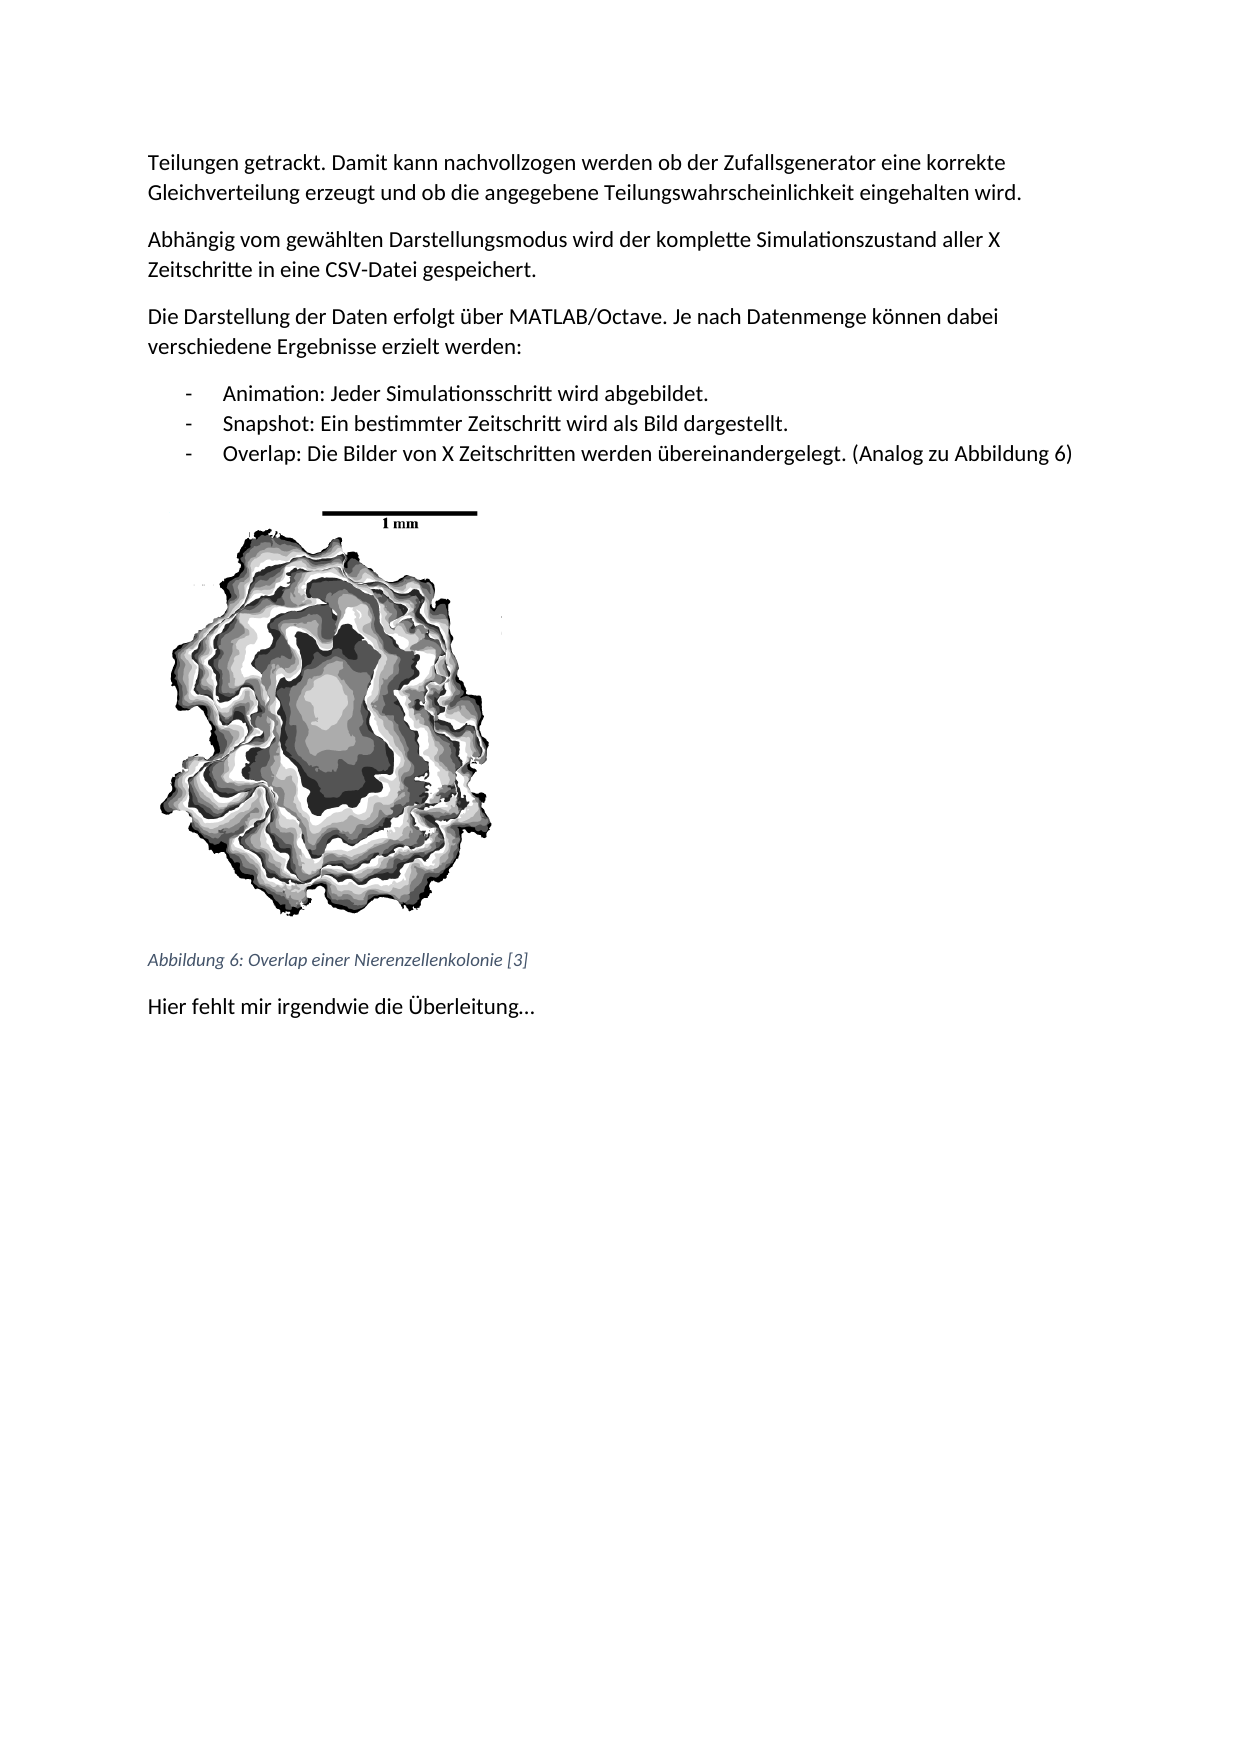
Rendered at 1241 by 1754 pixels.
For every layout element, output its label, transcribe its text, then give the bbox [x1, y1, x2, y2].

text Die Darstellung der Daten erfolgt über MATLAB/Octave. Je nach Datenmenge können dabei verschiedene Ergebnisse erzielt werden: [148, 302, 1093, 360]
list Snapshot: Ein bestimmter Zeitschritt wird als Bild dargestellt. [185, 409, 1093, 437]
text Abhängig vom gewählten Darstellungsmodus wird der komplette Simulationszustand aller X Zeitschritte in eine CSV-Datei gespeichert. [148, 225, 1093, 283]
list Animation: Jeder Simulationsschritt wird abgebildet. [185, 379, 1093, 407]
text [148, 148, 1093, 206]
list Overlap: Die Bilder von X Zeitschritten werden übereinandergelegt. (Analog zu Abbildung 6) [185, 439, 1093, 467]
picture [147, 486, 517, 930]
text Hier fehlt mir irgendwie die Überleitung… [148, 992, 1093, 1020]
text Abbildung 6: Overlap einer Nierenzellenkolonie [3] [148, 948, 1093, 971]
